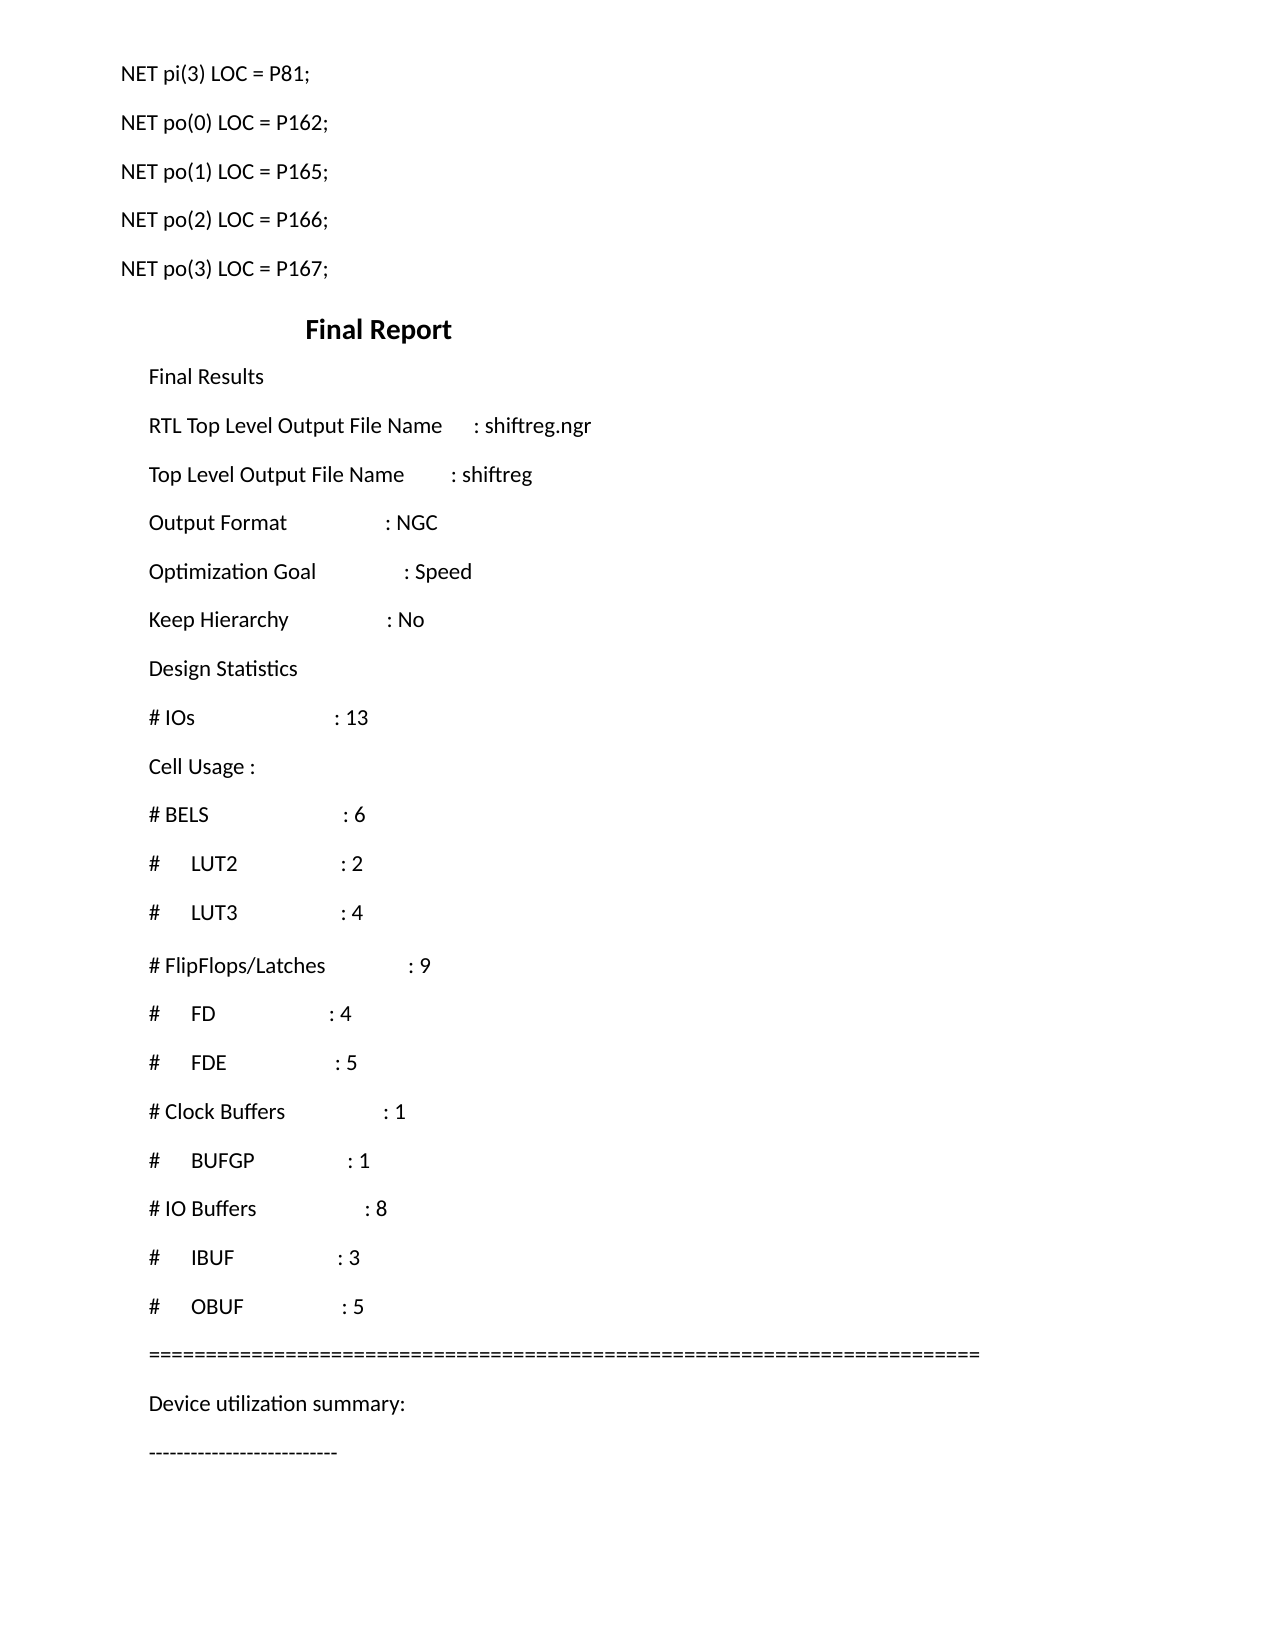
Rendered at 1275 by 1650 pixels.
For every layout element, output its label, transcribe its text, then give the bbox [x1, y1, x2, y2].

text Final Results [148, 362, 1024, 390]
text # IO Buffers : 8 [148, 1194, 1024, 1222]
text # Clock Buffers : 1 [148, 1097, 1024, 1125]
text --------------------------- [148, 1438, 1024, 1466]
text NET po(1) LOC = P165; [121, 157, 1024, 185]
text Output Format : NGC [148, 508, 1024, 536]
text NET po(2) LOC = P166; [121, 206, 1024, 234]
text # BELS : 6 [148, 801, 1024, 828]
text # BUFGP : 1 [148, 1146, 1024, 1174]
text # IOs : 13 [148, 703, 1024, 731]
text # FD : 4 [148, 999, 1024, 1027]
text # IBUF : 3 [148, 1243, 1024, 1271]
text Keep Hierarchy : No [148, 606, 1024, 634]
text NET pi(3) LOC = P81; [121, 59, 1024, 87]
text Top Level Output File Name : shiftreg [148, 460, 1024, 488]
text Device utilization summary: [148, 1389, 1024, 1417]
text # LUT2 : 2 [148, 849, 1024, 877]
text Cell Usage : [148, 752, 1024, 780]
text RTL Top Level Output File Name : shiftreg.ngr [148, 411, 1024, 439]
text ========================================================================= [148, 1341, 1024, 1368]
text Optimization Goal : Speed [148, 557, 1024, 585]
text # OBUF : 5 [148, 1292, 1024, 1320]
text Design Statistics [148, 654, 1024, 682]
text # FDE : 5 [148, 1048, 1024, 1076]
text NET po(0) LOC = P162; [121, 108, 1024, 136]
text NET po(3) LOC = P167; [121, 254, 1024, 282]
text # FlipFlops/Latches : 9 [148, 951, 1024, 979]
text # LUT3 : 4 [148, 898, 1024, 926]
text Final Report [150, 311, 1176, 347]
